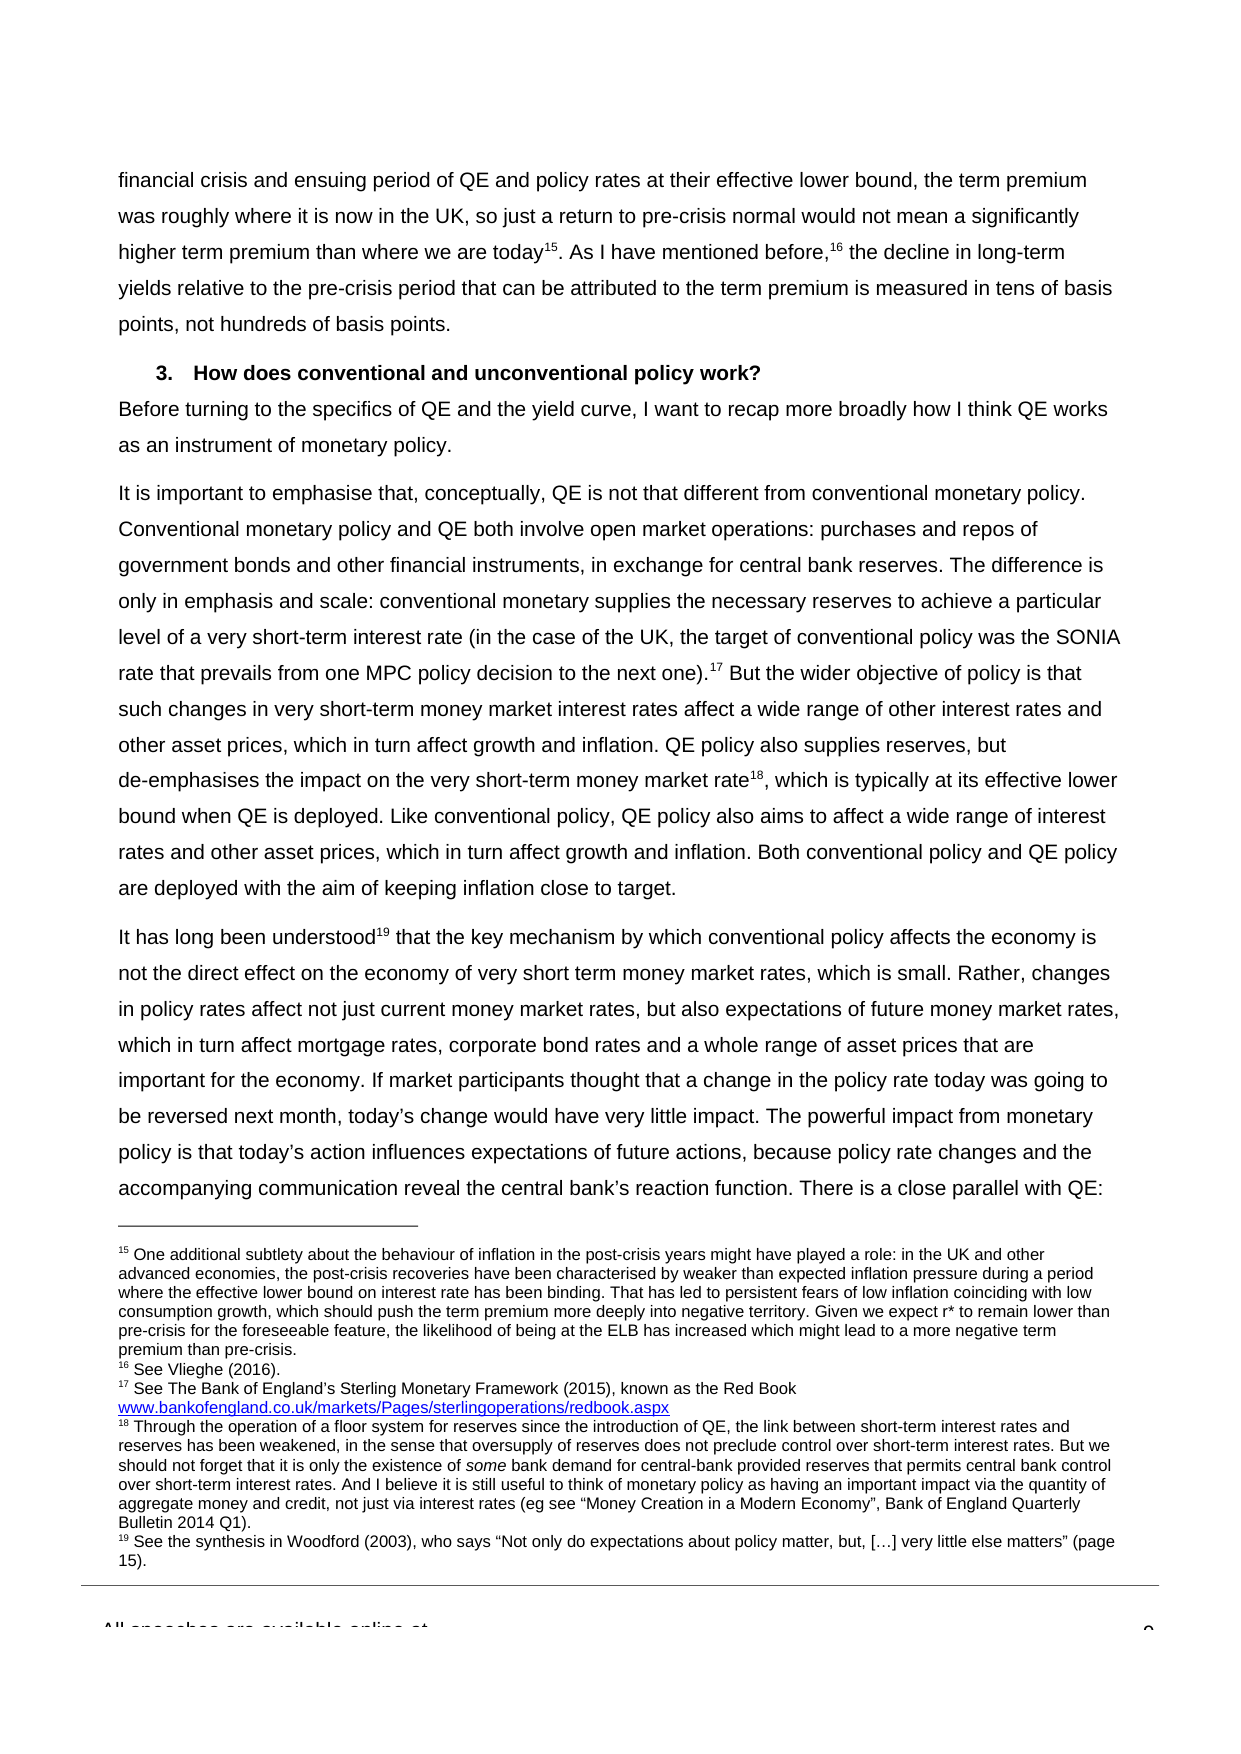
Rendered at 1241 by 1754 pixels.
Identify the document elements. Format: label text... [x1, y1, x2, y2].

text 16 See Vlieghe (2016). [118, 1359, 1205, 1378]
text 17 See The Bank of England’s Sterling Monetary Framework (2015), known as the Red Book www.bankofengland.co.uk/markets/Pages/sterlingoperations/redbook.aspx [118, 1379, 800, 1417]
text financial crisis and ensuing period of QE and policy rates at their effective lower bound, the term premium was roughly where it is now in the UK, so just a return to pre-crisis normal would not mean a significantly higher term premium than where we are today15. As I have mentioned before,16 the decline in long-term yields relative to the pre-crisis period that can be attributed to the term premium is measured in tens of basis points, not hundreds of basis points. [118, 168, 1116, 336]
text 19 See the synthesis in Woodford (2003), who says “Not only do expectations about policy matter, but, […] very little else matters” (page 15). [118, 1532, 1118, 1570]
text It has long been understood19 that the key mechanism by which conventional policy affects the economy is not the direct effect on the economy of very short term money market rates, which is small. Rather, changes in policy rates affect not just current money market rates, but also expectations of future money market rates, which in turn affect mortgage rates, corporate bond rates and a whole range of asset prices that are important for the economy. If market participants thought that a change in the policy rate today was going to be reversed next month, today’s change would have very little impact. The powerful impact from monetary policy is that today’s action influences expectations of future actions, because policy rate changes and the accompanying communication reveal the central bank’s reaction function. There is a close parallel with QE: [118, 924, 1122, 1200]
text It is important to emphasise that, conceptually, QE is not that different from conventional monetary policy. Conventional monetary policy and QE both involve open market operations: purchases and repos of government bonds and other financial instruments, in exchange for central bank reserves. The difference is only in emphasis and scale: conventional monetary supplies the necessary reserves to achieve a particular level of a very short-term interest rate (in the case of the UK, the target of conventional policy was the SONIA rate that prevails from one MPC policy decision to the next one).17 But the wider objective of policy is that such changes in very short-term money market interest rates affect a wide range of other interest rates and other asset prices, which in turn affect growth and inflation. QE policy also supplies reserves, but [118, 481, 1124, 756]
subtitle How does conventional and unconventional policy work? [156, 361, 1205, 385]
text de-emphasises the impact on the very short-term money market rate18, which is typically at its effective lower bound when QE is deployed. Like conventional policy, QE policy also aims to affect a wide range of interest rates and other asset prices, which in turn affect growth and inflation. Both conventional policy and QE policy are deployed with the aim of keeping inflation close to target. [118, 768, 1121, 900]
text 18 Through the operation of a floor system for reserves since the introduction of QE, the link between short-term interest rates and reserves has been weakened, in the sense that oversupply of reserves does not preclude control over short-term interest rates. But we should not forget that it is only the existence of some bank demand for central-bank provided reserves that permits central bank control over short-term interest rates. And I believe it is still useful to think of monetary policy as having an important impact via the quantity of aggregate money and credit, not just via interest rates (eg see “Money Creation in a Modern Economy”, Bank of England Quarterly Bulletin 2014 Q1). [118, 1417, 1113, 1532]
text 15 One additional subtlety about the behaviour of inflation in the post-crisis years might have played a role: in the UK and other advanced economies, the post-crisis recoveries have been characterised by weaker than expected inflation pressure during a period where the effective lower bound on interest rate has been binding. That has led to persistent fears of low inflation coinciding with low consumption growth, which should push the term premium more deeply into negative territory. Given we expect r* to remain lower than pre-crisis for the foreseeable feature, the likelihood of being at the ELB has increased which might lead to a more negative term premium than pre-crisis. [118, 1218, 1111, 1359]
text Before turning to the specifics of QE and the yield curve, I want to recap more broadly how I think QE works as an instrument of monetary policy. [118, 396, 1111, 456]
